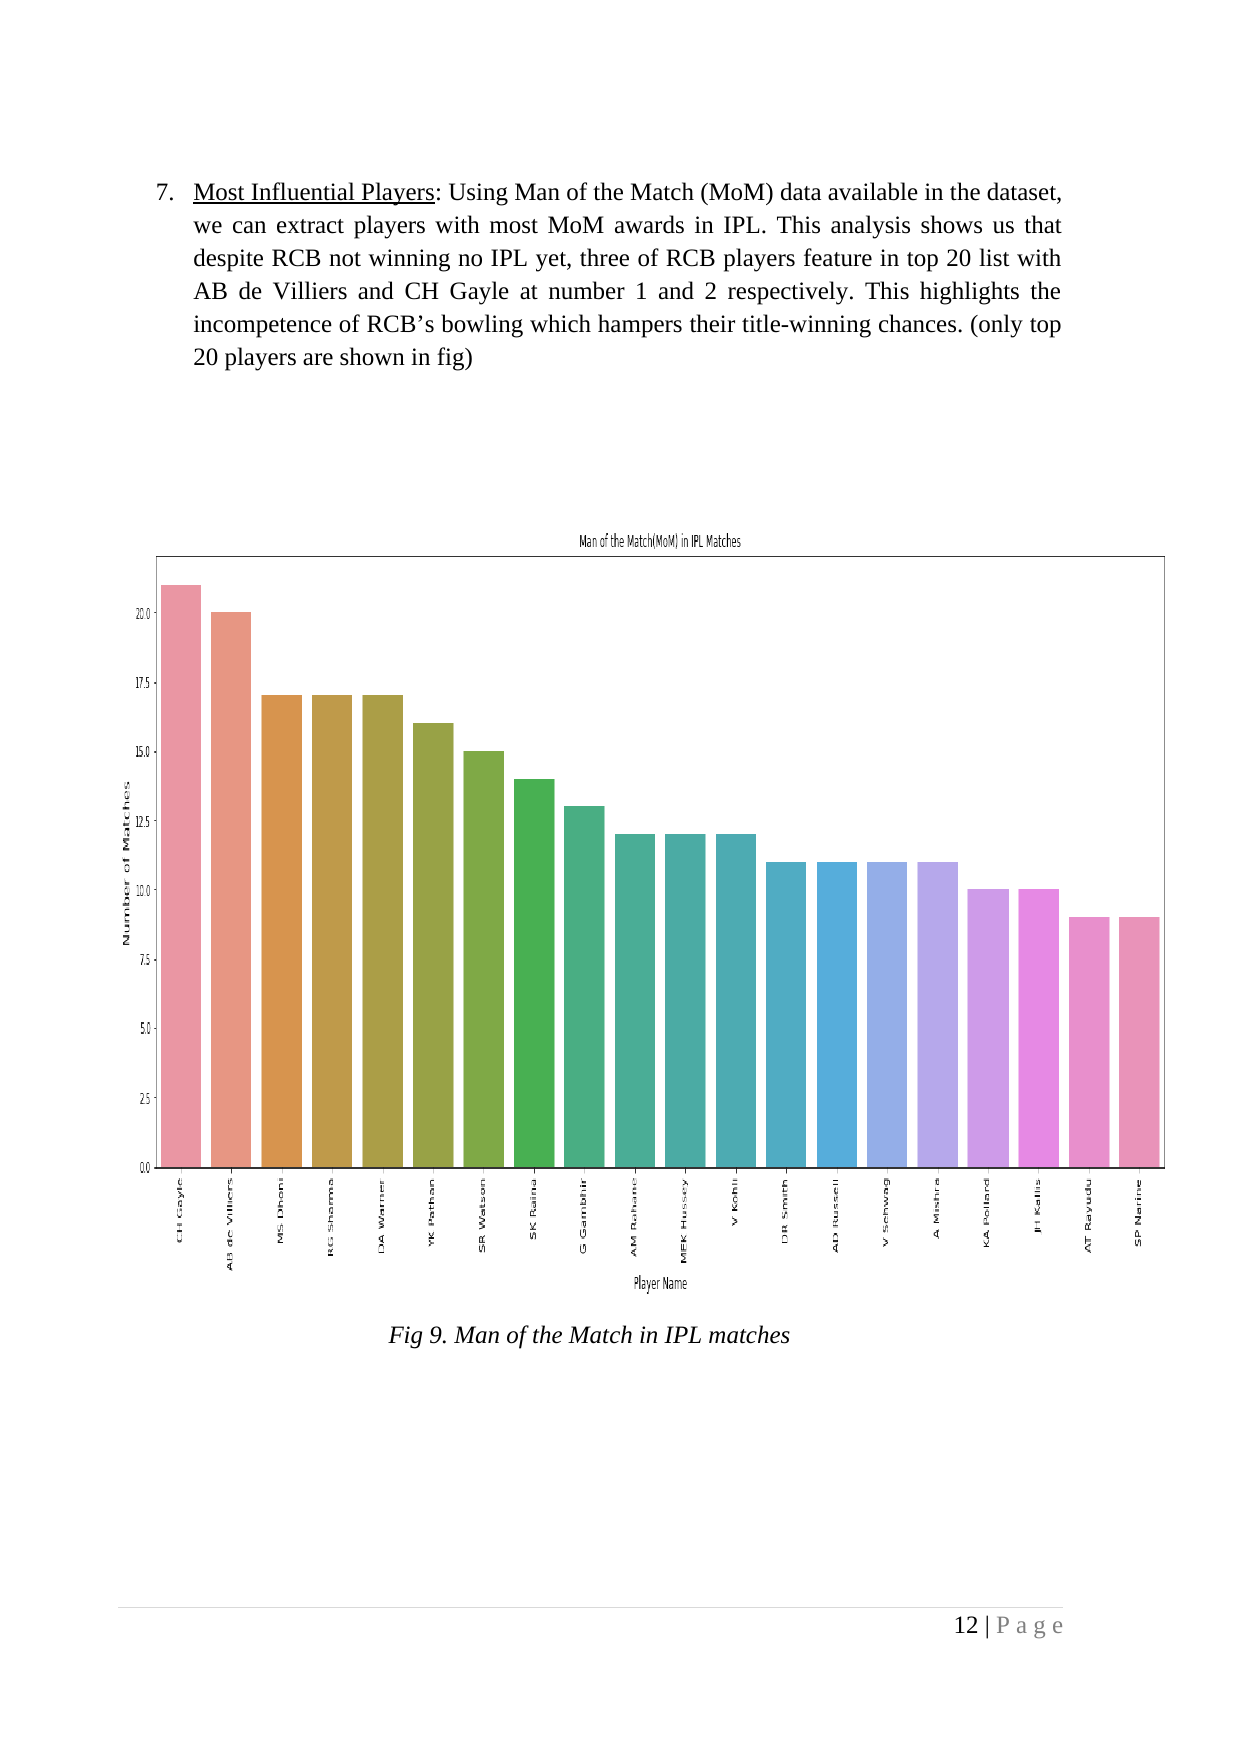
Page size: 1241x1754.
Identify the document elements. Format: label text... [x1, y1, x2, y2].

picture [118, 524, 1169, 1304]
text Fig 9. Man of the Match in IPL matches [118, 1321, 1063, 1349]
list Most Influential Players: Using Man of the Match (MoM) data available in the dataset, we can extract players with most MoM awards in IPL. This analysis shows us that despite RCB not winning no IPL yet, three of RCB players feature in top 20 list with AB de Villiers and CH Gayle at number 1 and 2 respectively. This highlights the incompetence of RCB’s bowling which hampers their title-winning chances. (only top 20 players are shown in fig) [156, 177, 1063, 371]
